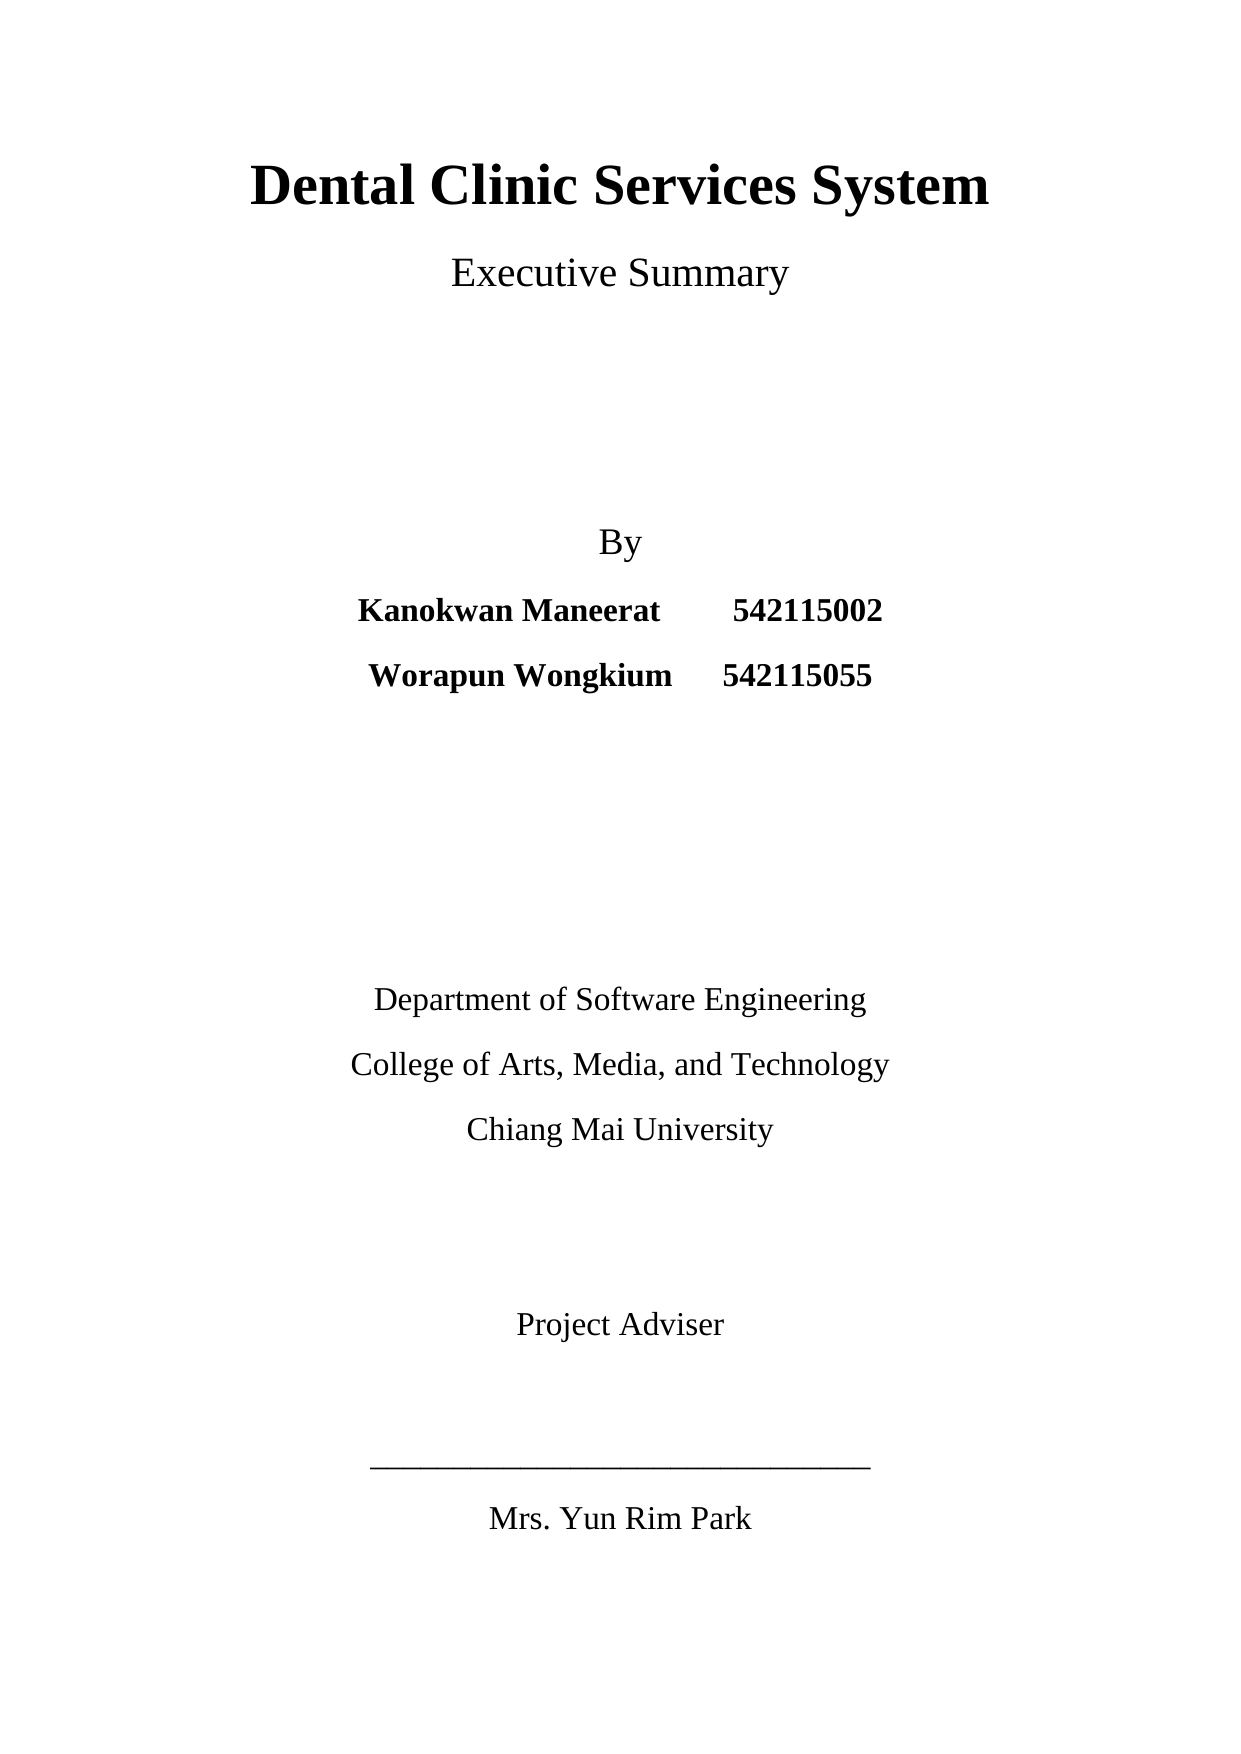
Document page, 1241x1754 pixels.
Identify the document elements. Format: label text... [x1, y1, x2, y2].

text ______________________________ [187, 1434, 1053, 1472]
text Kanokwan Maneerat 542115002 [187, 590, 1053, 628]
text Department of Software Engineering [187, 979, 1053, 1018]
text Dental Clinic Services System [187, 150, 1053, 217]
text Worapun Wongkium 542115055 [187, 655, 1053, 693]
text Project Adviser [187, 1304, 1053, 1342]
text College of Arts, Media, and Technology [187, 1044, 1053, 1083]
text Chiang Mai University [187, 1109, 1053, 1148]
text Executive Summary [187, 248, 1053, 296]
text By [187, 520, 1053, 563]
text Mrs. Yun Rim Park [187, 1499, 1053, 1537]
